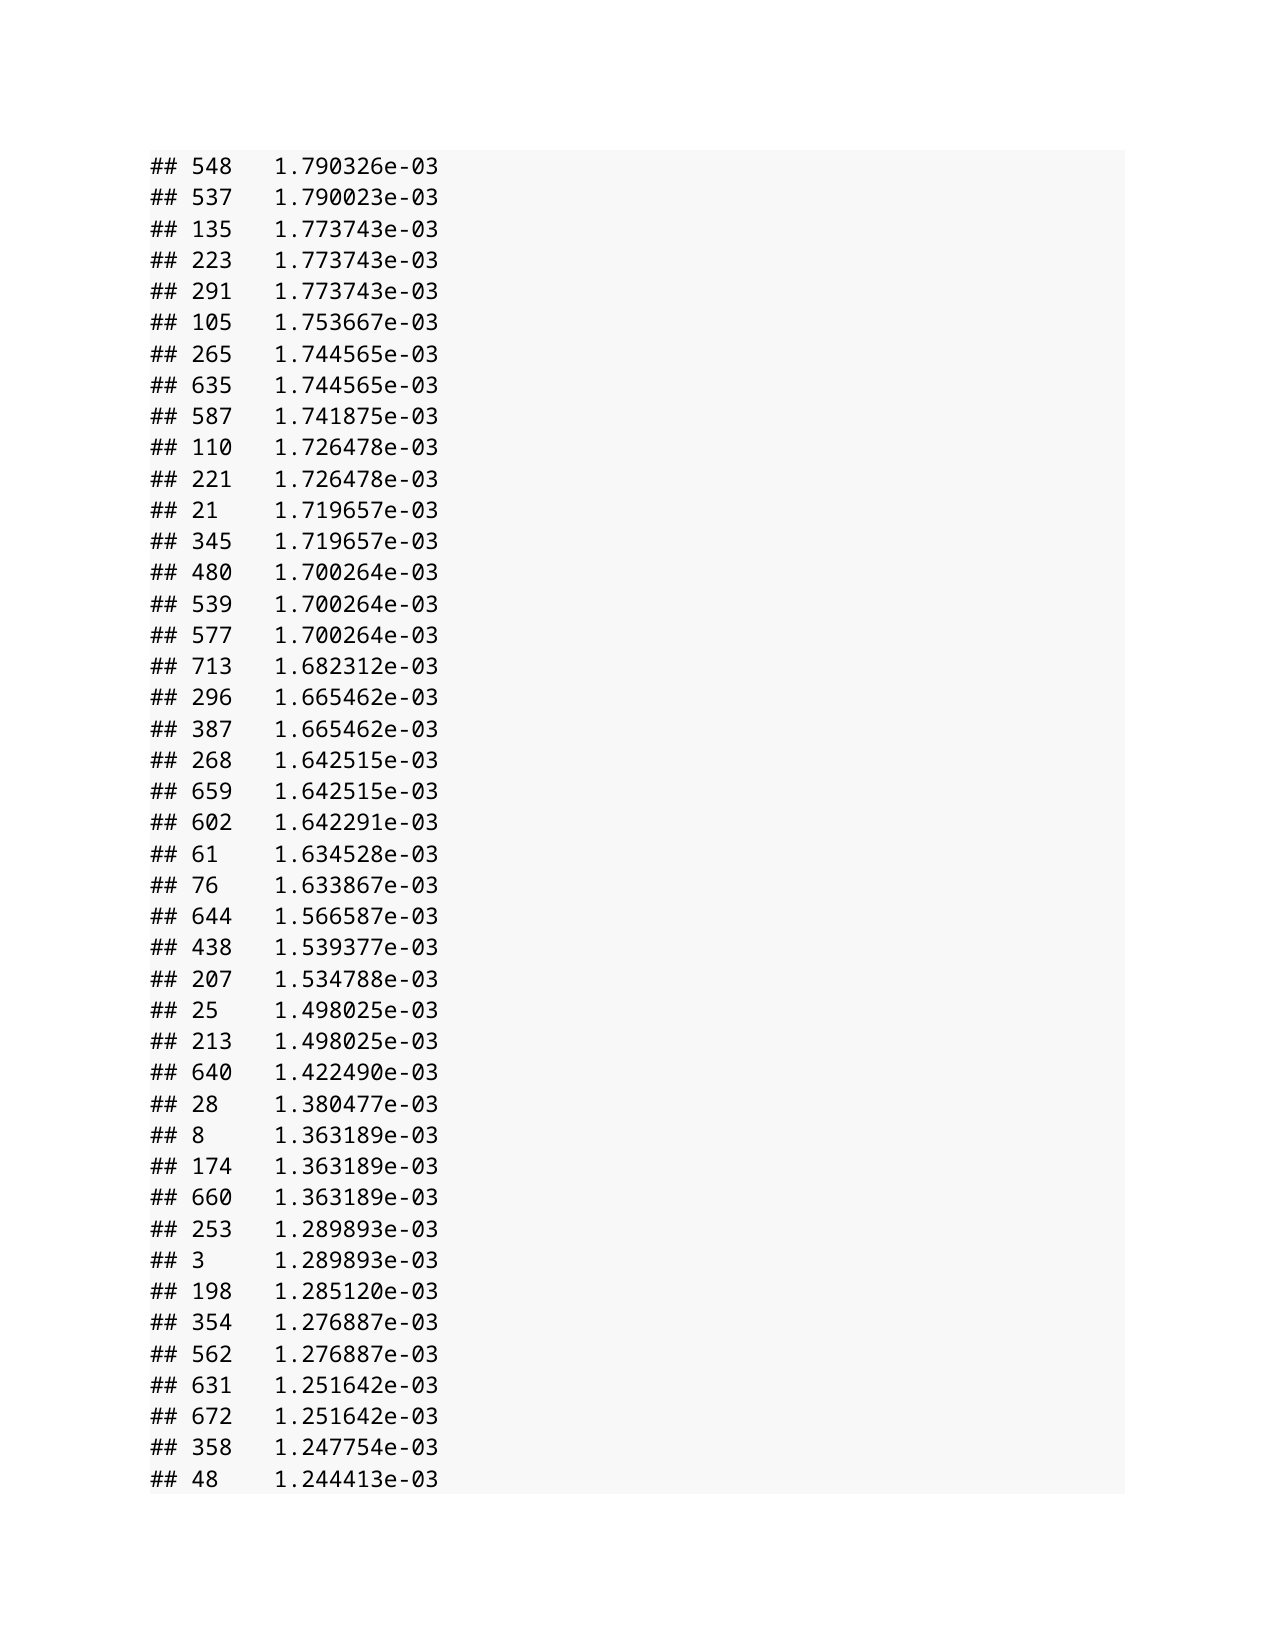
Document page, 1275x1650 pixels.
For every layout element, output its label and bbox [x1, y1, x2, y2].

text [150, 150, 1125, 1494]
